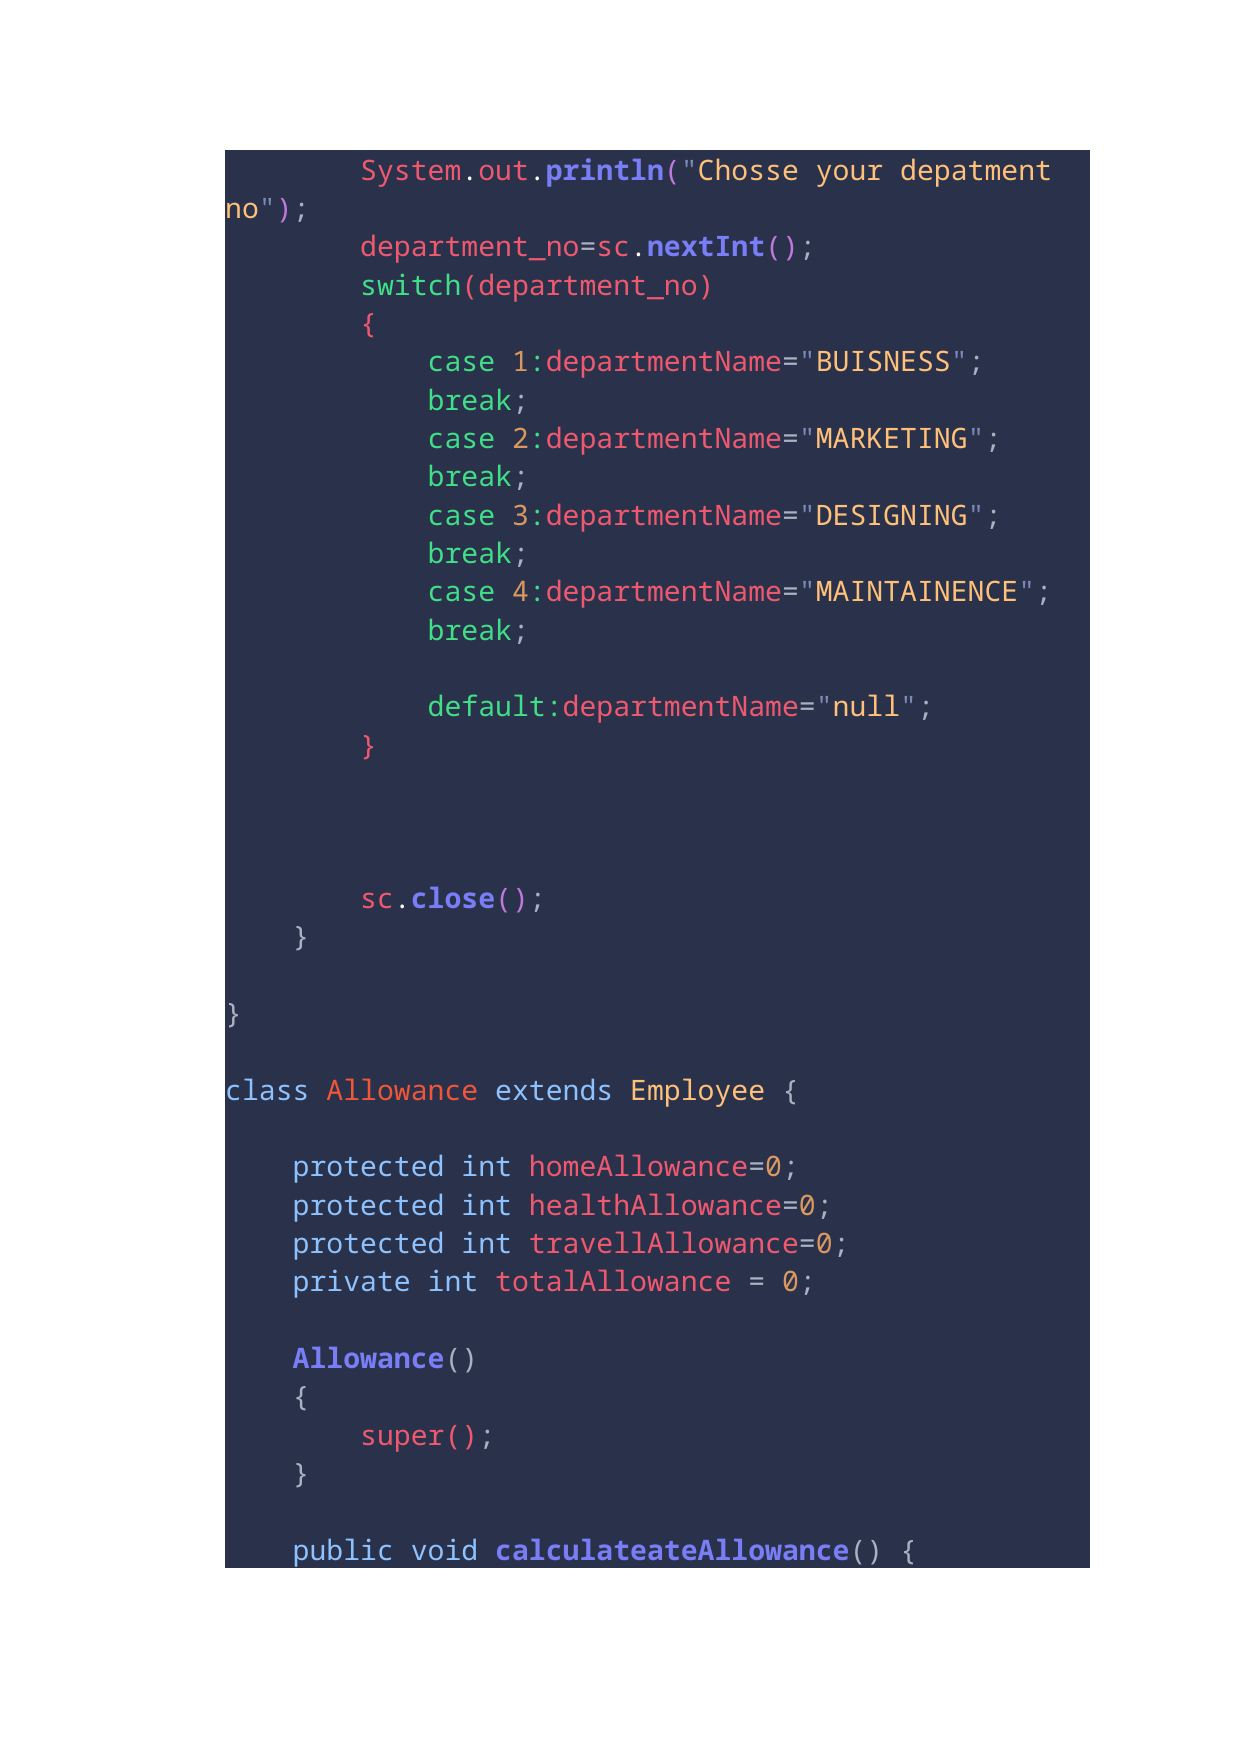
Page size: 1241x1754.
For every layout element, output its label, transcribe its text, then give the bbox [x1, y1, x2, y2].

text class Allowance extends Employee { [225, 1070, 1090, 1108]
text } [225, 725, 1090, 763]
text private int totalAllowance = 0; [225, 1262, 1090, 1300]
text protected int healthAllowance=0; [225, 1185, 1090, 1223]
text break; [225, 533, 1090, 572]
text case 1:departmentName="BUISNESS"; [225, 342, 1090, 380]
text break; [225, 457, 1090, 495]
text department_no=sc.nextInt(); [225, 227, 1090, 265]
text } [225, 917, 1090, 955]
text switch(department_no) [225, 265, 1090, 303]
text case 4:departmentName="MAINTAINENCE"; [225, 572, 1090, 610]
text case 2:departmentName="MARKETING"; [225, 418, 1090, 457]
text super(); [225, 1415, 1090, 1453]
text { [225, 303, 1090, 342]
text break; [225, 610, 1090, 648]
text } [225, 1453, 1090, 1492]
text break; [225, 380, 1090, 418]
text System.out.println("Chosse your depatment no"); [225, 150, 1090, 227]
text Allowance() [225, 1338, 1090, 1377]
text public void calculateateAllowance() { [225, 1530, 1090, 1568]
text protected int travellAllowance=0; [225, 1223, 1090, 1262]
text { [225, 1377, 1090, 1415]
text protected int homeAllowance=0; [225, 1147, 1090, 1185]
text case 3:departmentName="DESIGNING"; [225, 495, 1090, 533]
text } [225, 993, 1090, 1032]
text default:departmentName="null"; [225, 687, 1090, 725]
text sc.close(); [225, 878, 1090, 917]
